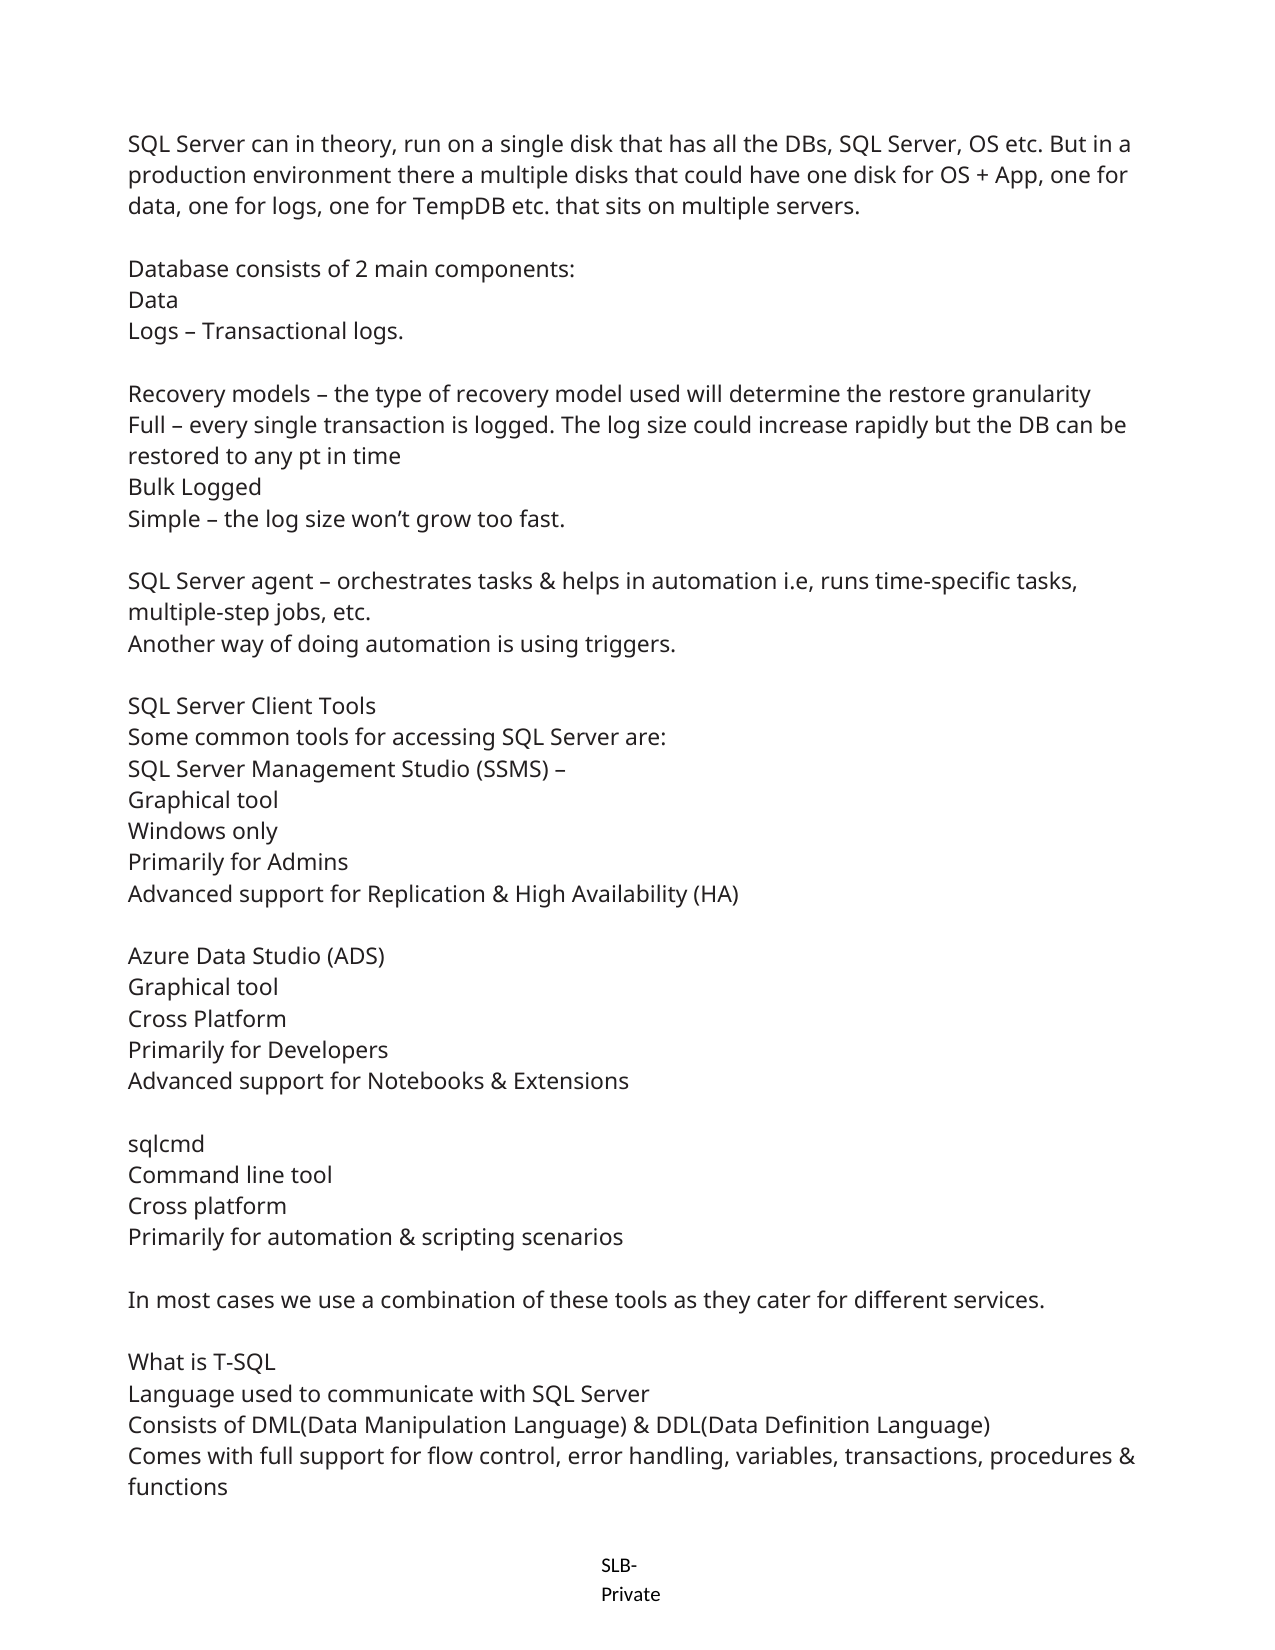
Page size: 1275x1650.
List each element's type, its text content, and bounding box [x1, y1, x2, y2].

text Full – every single transaction is logged. The log size could increase rapidly but the DB can be restored to any pt in time [128, 409, 1147, 471]
text Command line tool [128, 1159, 1147, 1190]
text sqlcmd [128, 1128, 1147, 1159]
text SQL Server can in theory, run on a single disk that has all the DBs, SQL Server, OS etc. But in a production environment there a multiple disks that could have one disk for OS + App, one for data, one for logs, one for TempDB etc. that sits on multiple servers. [128, 128, 1147, 221]
text What is T-SQL [128, 1346, 1147, 1378]
text Data [128, 284, 1147, 315]
text SQL Server Management Studio (SSMS) – [128, 753, 1147, 784]
text Advanced support for Notebooks & Extensions [128, 1065, 1147, 1096]
text Advanced support for Replication & High Availability (HA) [128, 878, 1147, 909]
text Graphical tool [128, 784, 1147, 815]
text SQL Server Client Tools [128, 690, 1147, 721]
text Primarily for Admins [128, 846, 1147, 878]
text SQL Server agent – orchestrates tasks & helps in automation i.e, runs time-specific tasks, multiple-step jobs, etc. [128, 565, 1147, 628]
text Some common tools for accessing SQL Server are: [128, 721, 1147, 753]
text Simple – the log size won’t grow too fast. [128, 503, 1147, 534]
text In most cases we use a combination of these tools as they cater for different services. [128, 1284, 1147, 1315]
text Primarily for Developers [128, 1034, 1147, 1065]
text Cross platform [128, 1190, 1147, 1221]
text Azure Data Studio (ADS) [128, 940, 1147, 971]
text Windows only [128, 815, 1147, 846]
text Logs – Transactional logs. [128, 315, 1147, 346]
text Another way of doing automation is using triggers. [128, 628, 1147, 659]
text Database consists of 2 main components: [128, 253, 1147, 284]
text Graphical tool [128, 971, 1147, 1003]
text Bulk Logged [128, 471, 1147, 503]
text Comes with full support for flow control, error handling, variables, transactions, procedures & functions [128, 1440, 1147, 1503]
text Recovery models – the type of recovery model used will determine the restore granularity [128, 378, 1147, 409]
text Consists of DML(Data Manipulation Language) & DDL(Data Definition Language) [128, 1409, 1147, 1440]
text Cross Platform [128, 1003, 1147, 1034]
text Language used to communicate with SQL Server [128, 1378, 1147, 1409]
text Primarily for automation & scripting scenarios [128, 1221, 1147, 1253]
